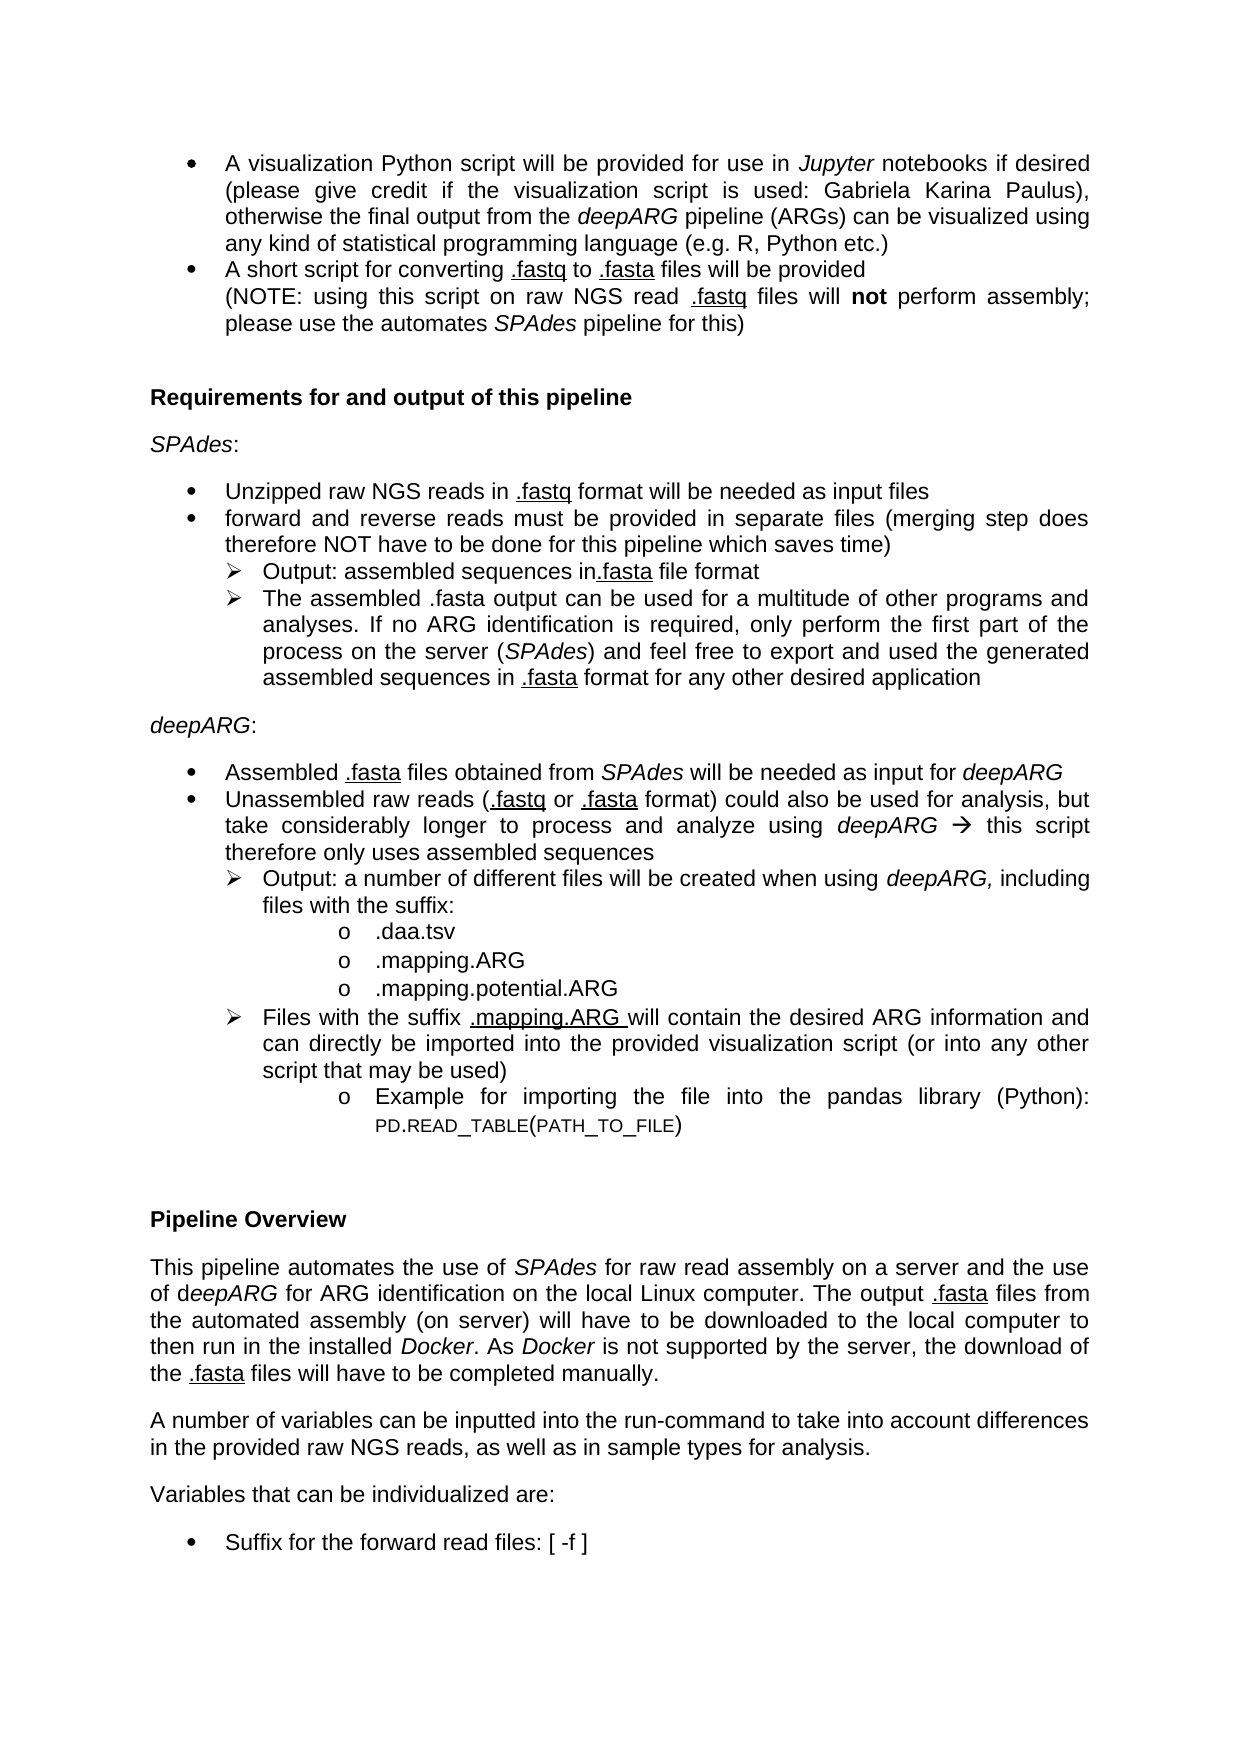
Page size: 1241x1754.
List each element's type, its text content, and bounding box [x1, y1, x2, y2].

list Files with the suffix .mapping.ARG will contain the desired ARG information and can directly be imported into the provided visualization script (or into any other script that may be used) [225, 1003, 1090, 1083]
list .mapping.ARG [337, 947, 1090, 975]
text SPAdes: [150, 431, 1090, 457]
list Assembled .fasta files obtained from SPAdes will be needed as input for deepARG [187, 759, 1090, 785]
text deepARG: [150, 711, 1090, 738]
text Pipeline Overview [150, 1206, 1090, 1233]
text Requirements for and output of this pipeline [150, 383, 1090, 410]
list Unzipped raw NGS reads in .fastq format will be needed as input files [187, 478, 1090, 505]
list A visualization Python script will be provided for use in Jupyter notebooks if desired (please give credit if the visualization script is used: Gabriela Karina Paulus), otherwise the final output from the deepARG pipeline (ARGs) can be visualized using any kind of statistical programming language (e.g. R, Python etc.) [187, 150, 1090, 256]
list .mapping.potential.ARG [337, 975, 1090, 1003]
text This pipeline automates the use of SPAdes for raw read assembly on a server and the use of deepARG for ARG identification on the local Linux computer. The output .fasta files from the automated assembly (on server) will have to be downloaded to the local computer to then run in the installed Docker. As Docker is not supported by the server, the download of the .fasta files will have to be completed manually. [150, 1253, 1090, 1386]
list Suffix for the forward read files: [ -f ] [187, 1528, 1090, 1555]
list Example for importing the file into the pandas library (Python): pd.read_table(path_to_file) [337, 1083, 1090, 1138]
list (NOTE: using this script on raw NGS read .fastq files will not perform assembly; please use the automates SPAdes pipeline for this) [225, 283, 1090, 336]
list The assembled .fasta output can be used for a multitude of other programs and analyses. If no ARG identification is required, only perform the first part of the process on the server (SPAdes) and feel free to export and used the generated assembled sequences in .fasta format for any other desired application [225, 584, 1090, 691]
list Output: assembled sequences in.fasta file format [225, 558, 1090, 584]
text A number of variables can be inputted into the run-command to take into account differences in the provided raw NGS reads, as well as in sample types for analysis. [150, 1407, 1090, 1460]
text Variables that can be individualized are: [150, 1481, 1090, 1508]
list Output: a number of different files will be created when using deepARG, including files with the suffix: [225, 865, 1090, 918]
list A short script for converting .fastq to .fasta files will be provided [187, 256, 1090, 283]
list Unassembled raw reads (.fastq or .fasta format) could also be used for analysis, but take considerably longer to process and analyze using deepARG this script therefore only uses assembled sequences [187, 785, 1090, 865]
list forward and reverse reads must be provided in separate files (merging step does therefore NOT have to be done for this pipeline which saves time) [187, 505, 1090, 558]
list .daa.tsv [337, 918, 1090, 947]
